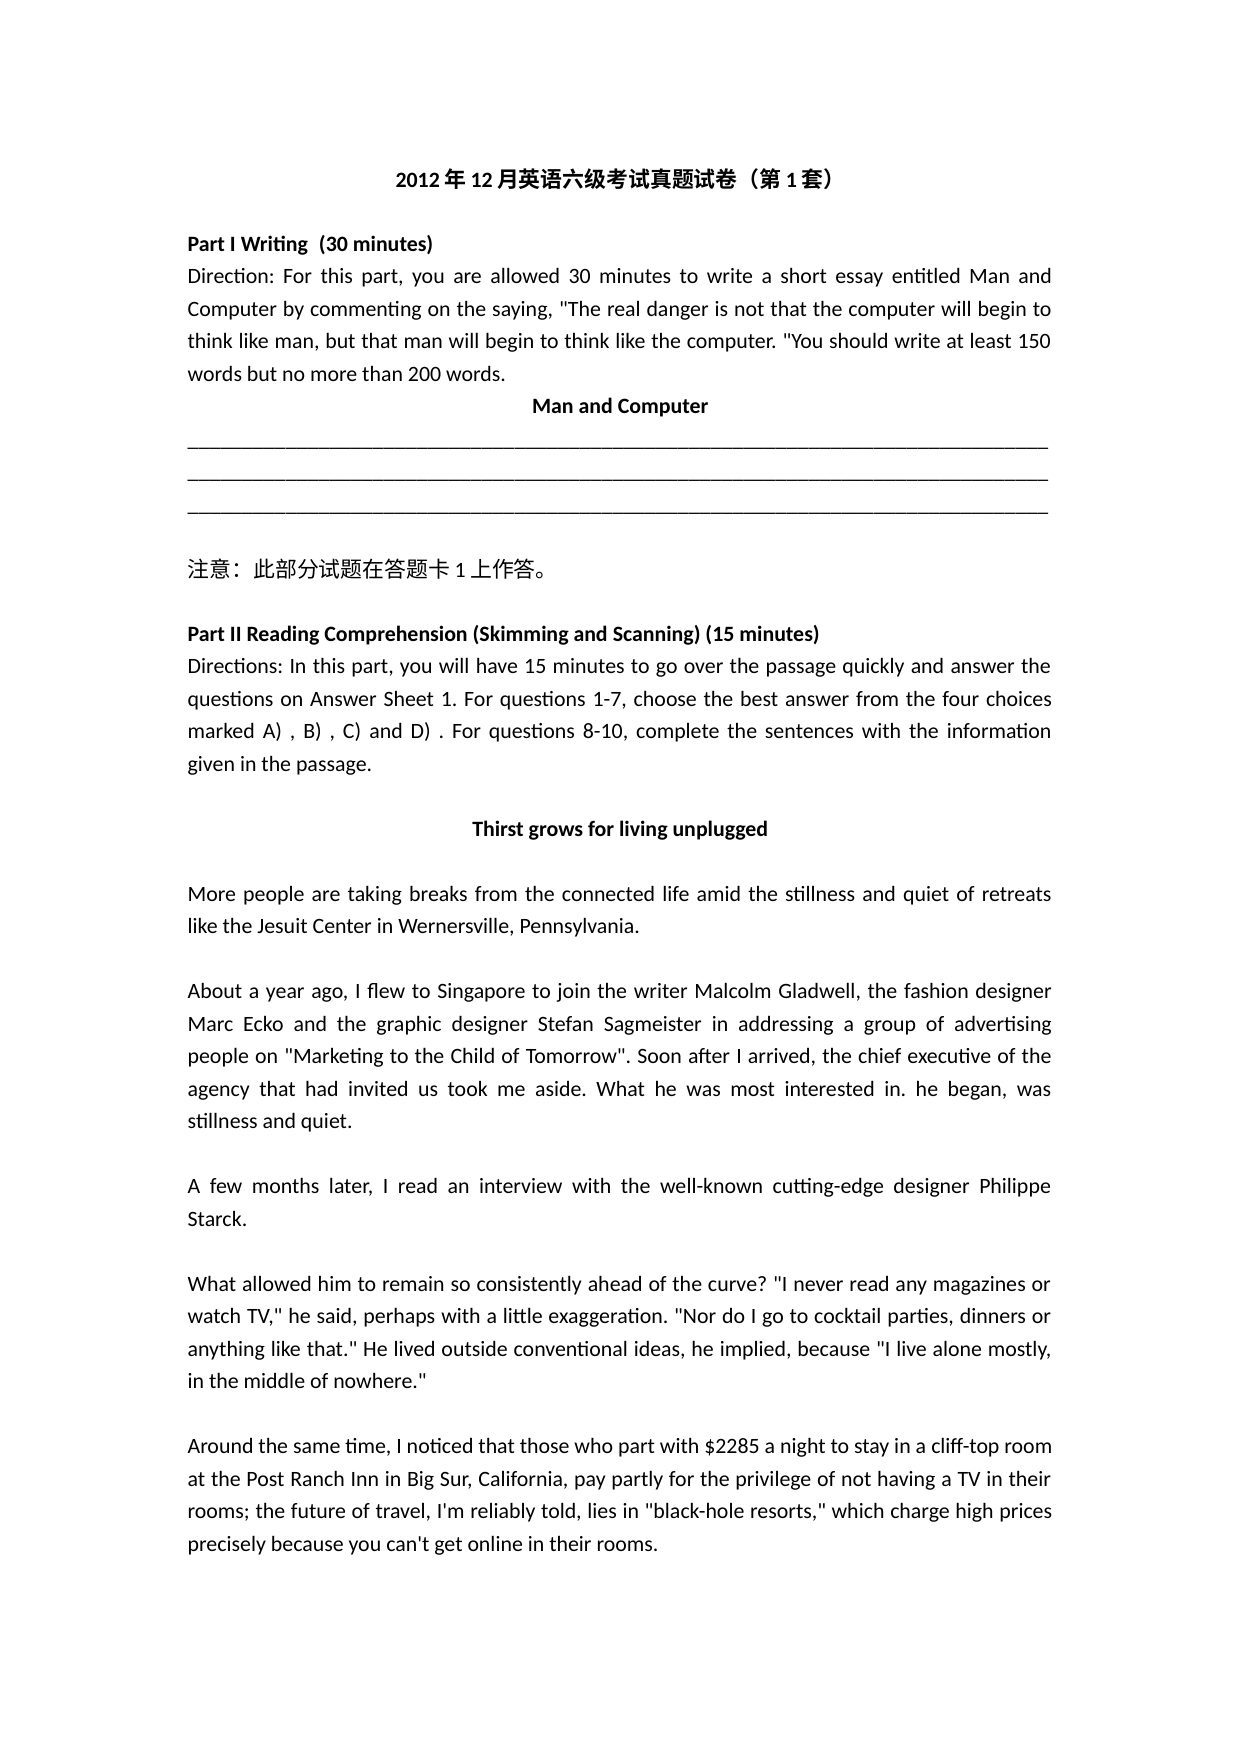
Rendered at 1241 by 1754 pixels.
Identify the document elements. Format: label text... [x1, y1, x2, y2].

text _______________________________________________________________________________ [187, 422, 1053, 454]
text ______________________________________________________________________________________________________________________________________________________________ [187, 454, 1053, 519]
text Man and Computer [187, 389, 1053, 422]
text Directions: In this part, you will have 15 minutes to go over the passage quickly and answer the questions on Answer Sheet 1. For questions 1-7, choose the best answer from the four choices marked A) , B) , C) and D) . For questions 8-10, complete the sentences with the information given in the passage. [187, 649, 1053, 779]
text 注意：此部分试题在答题卡1上作答。 [187, 552, 1053, 584]
text About a year ago, I flew to Singapore to join the writer Malcolm Gladwell, the fashion designer Marc Ecko and the graphic designer Stefan Sagmeister in addressing a group of advertising people on "Marketing to the Child of Tomorrow". Soon after I arrived, the chief executive of the agency that had invited us took me aside. What he was most interested in. he began, was stillness and quiet. [187, 974, 1053, 1137]
text Direction: For this part, you are allowed 30 minutes to write a short essay entitled Man and Computer by commenting on the saying, "The real danger is not that the computer will begin to think like man, but that man will begin to think like the computer. "You should write at least 150 words but no more than 200 words. [187, 259, 1053, 389]
text Part I Writing (30 minutes) [187, 227, 1053, 259]
text A few months later, I read an interview with the well-known cutting-edge designer Philippe Starck. [187, 1169, 1053, 1234]
text Part II Reading Comprehension (Skimming and Scanning) (15 minutes) [187, 617, 1053, 649]
text Thirst grows for living unplugged [187, 812, 1053, 844]
text What allowed him to remain so consistently ahead of the curve? "I never read any magazines or watch TV," he said, perhaps with a little exaggeration. "Nor do I go to cocktail parties, dinners or anything like that." He lived outside conventional ideas, he implied, because "I live alone mostly, in the middle of nowhere." [187, 1267, 1053, 1397]
text Around the same time, I noticed that those who part with $2285 a night to stay in a cliff-top room at the Post Ranch Inn in Big Sur, California, pay partly for the privilege of not having a TV in their rooms; the future of travel, I'm reliably told, lies in "black-hole resorts," which charge high prices precisely because you can't get online in their rooms. [187, 1429, 1053, 1559]
text More people are taking breaks from the connected life amid the stillness and quiet of retreats like the Jesuit Center in Wernersville, Pennsylvania. [187, 877, 1053, 942]
text 2012年12月英语六级考试真题试卷（第1套） [187, 162, 1053, 194]
